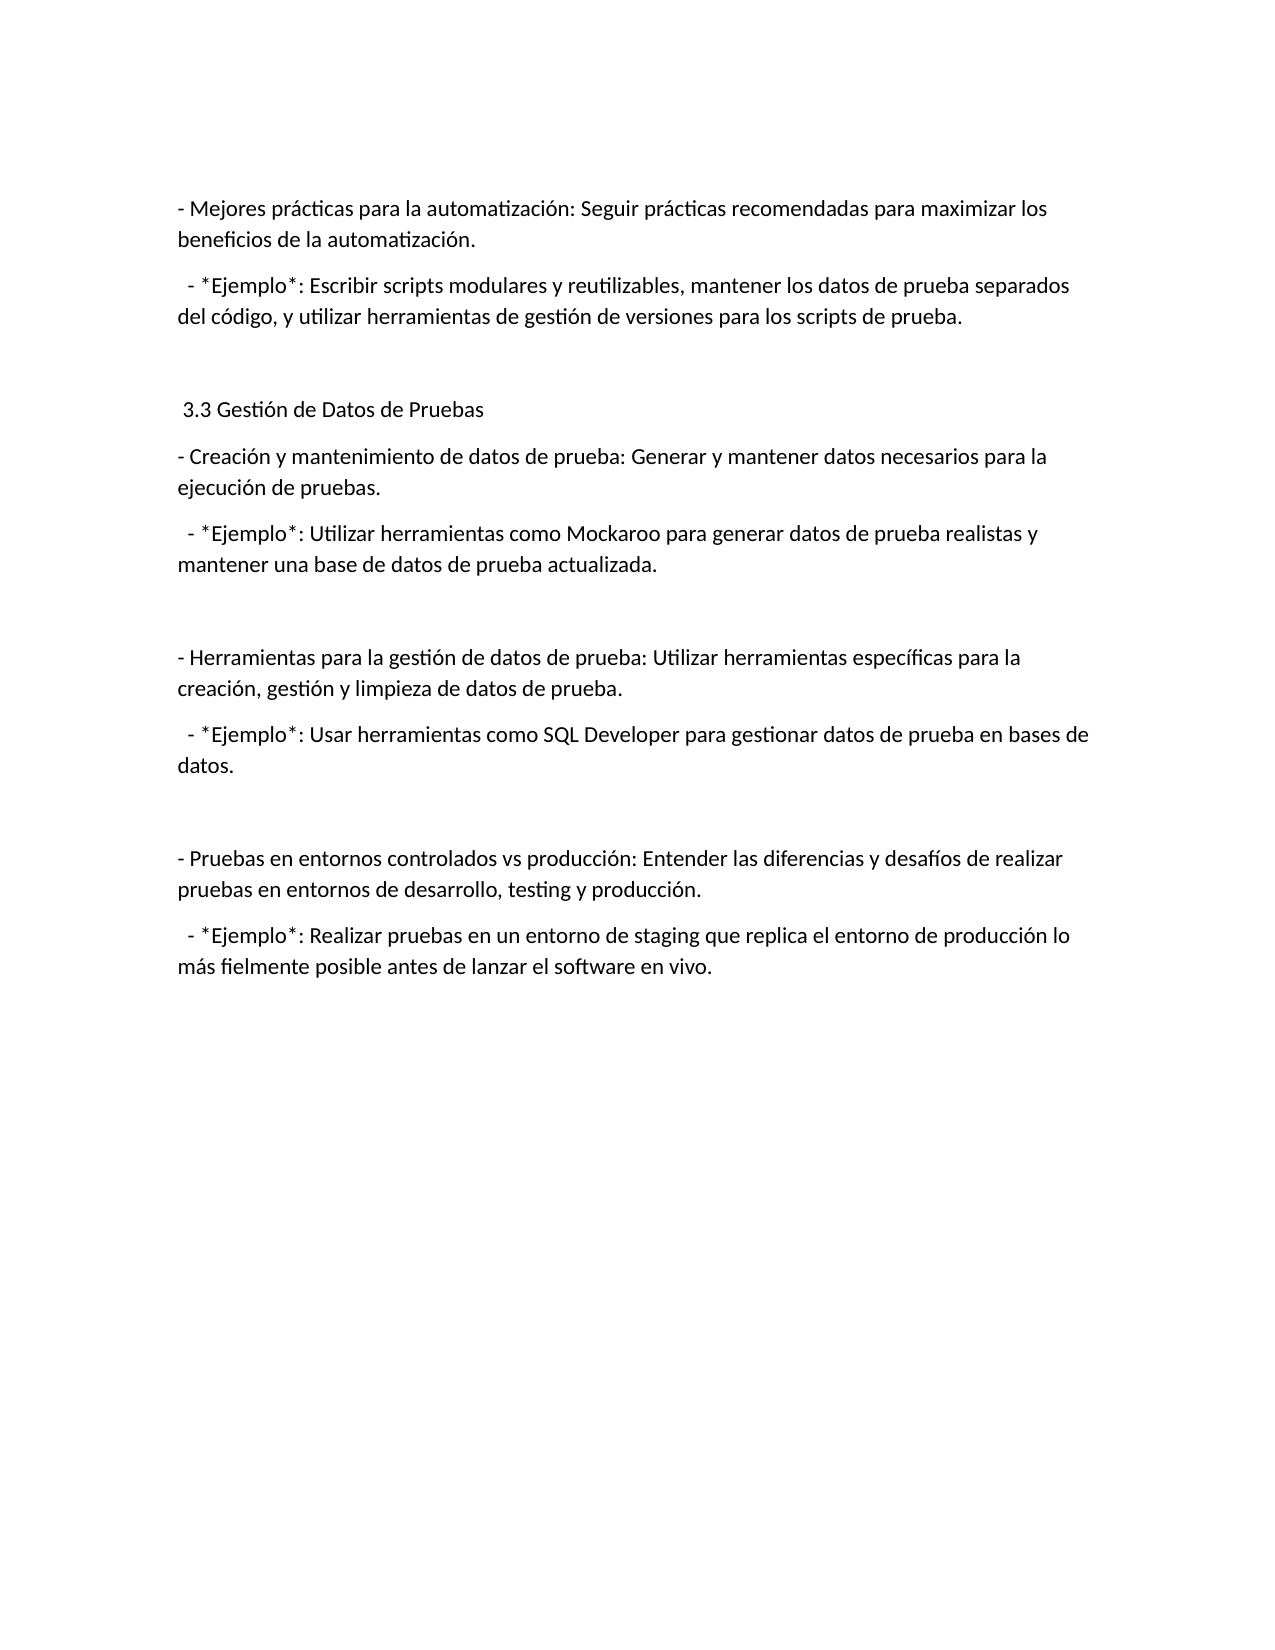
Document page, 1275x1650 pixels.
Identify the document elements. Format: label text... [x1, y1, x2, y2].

text - Herramientas para la gestión de datos de prueba: Utilizar herramientas específicas para la creación, gestión y limpieza de datos de prueba. [177, 643, 1098, 702]
text - *Ejemplo*: Utilizar herramientas como Mockaroo para generar datos de prueba realistas y mantener una base de datos de prueba actualizada. [177, 519, 1098, 578]
text - *Ejemplo*: Realizar pruebas en un entorno de staging que replica el entorno de producción lo más fielmente posible antes de lanzar el software en vivo. [177, 922, 1098, 980]
text - *Ejemplo*: Escribir scripts modulares y reutilizables, mantener los datos de prueba separados del código, y utilizar herramientas de gestión de versiones para los scripts de prueba. [177, 272, 1098, 330]
text 3.3 Gestión de Datos de Pruebas [177, 396, 1098, 423]
text - Creación y mantenimiento de datos de prueba: Generar y mantener datos necesarios para la ejecución de pruebas. [177, 442, 1098, 501]
text - *Ejemplo*: Usar herramientas como SQL Developer para gestionar datos de prueba en bases de datos. [177, 721, 1098, 779]
text - Pruebas en entornos controlados vs producción: Entender las diferencias y desafíos de realizar pruebas en entornos de desarrollo, testing y producción. [177, 844, 1098, 903]
text - Mejores prácticas para la automatización: Seguir prácticas recomendadas para maximizar los beneficios de la automatización. [177, 194, 1098, 253]
